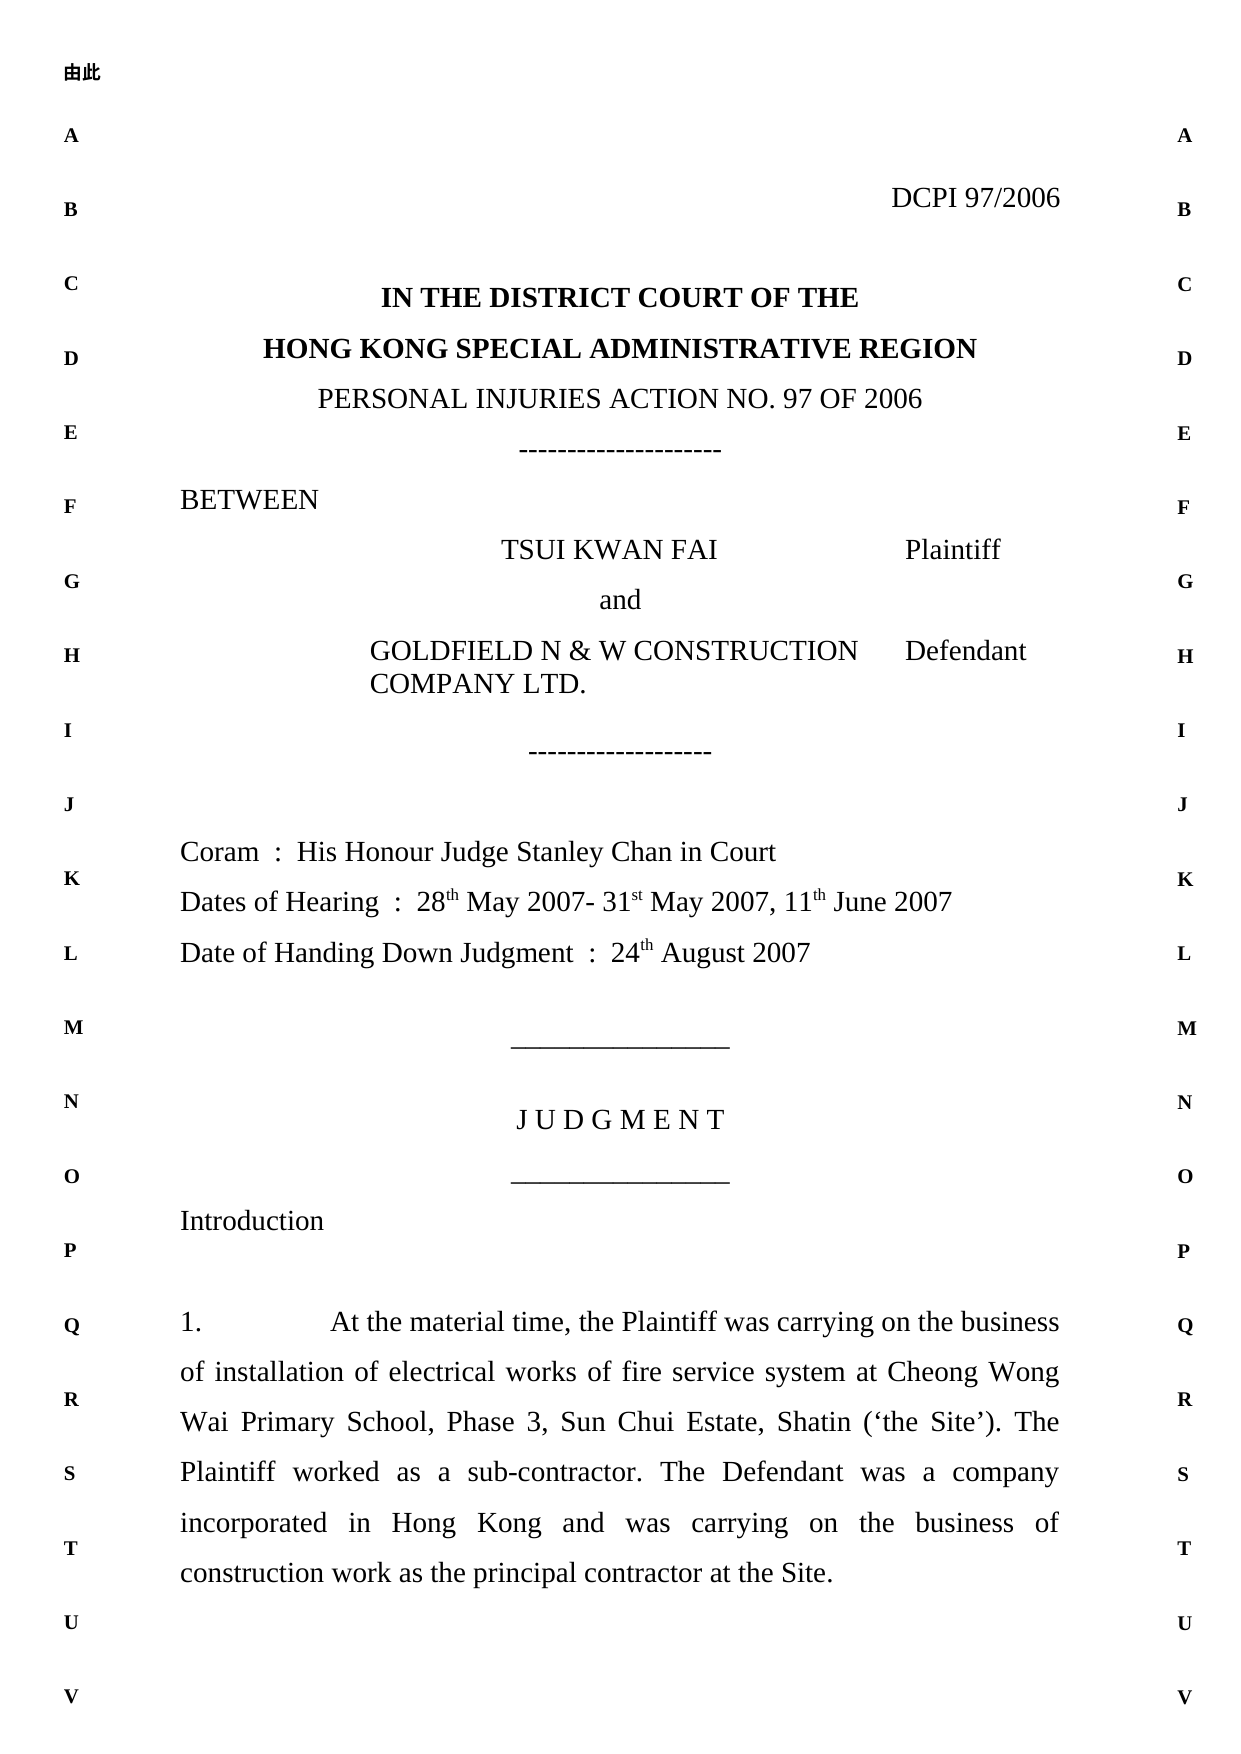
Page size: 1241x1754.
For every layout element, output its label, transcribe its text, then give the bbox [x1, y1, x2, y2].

list Introduction [180, 1203, 1060, 1237]
text BETWEEN [180, 482, 1060, 515]
text Coram : His Honour Judge Stanley Chan in Court [180, 834, 1060, 868]
text DCPI 97/2006 [180, 180, 1060, 213]
text _______________ [180, 1153, 1060, 1186]
text PERSONAL INJURIES ACTION NO. 97 OF 2006 [180, 381, 1060, 415]
text ------------------- [180, 733, 1060, 767]
text IN THE DISTRICT COURT OF THE [180, 281, 1060, 314]
text Date of Handing Down Judgment : 24th August 2007 [180, 935, 1060, 968]
text HONG KONG SPECIAL ADMINISTRATIVE REGION [180, 331, 1060, 364]
text Dates of Hearing : 28th May 2007- 31st May 2007, 11th June 2007 [180, 884, 1060, 918]
text COMPANY LTD. [180, 666, 1060, 700]
text TSUI KWAN FAI Plaintiff [180, 532, 1060, 566]
text 1. At the material time, the Plaintiff was carrying on the business of installation of electrical works of fire service system at Cheong Wong Wai Primary School, Phase 3, Sun Chui Estate, Shatin (‘the Site’). The Plaintiff worked as a sub-contractor. The Defendant was a company incorporated in Hong Kong and was carrying on the business of construction work as the principal contractor at the Site. [180, 1304, 1060, 1589]
text GOLDFIELD N & W CONSTRUCTION Defendant [180, 633, 1060, 666]
text and [180, 582, 1060, 616]
text --------------------- [180, 432, 1060, 465]
text J U D G M E N T [180, 1102, 1060, 1136]
text _______________ [180, 1018, 1060, 1052]
